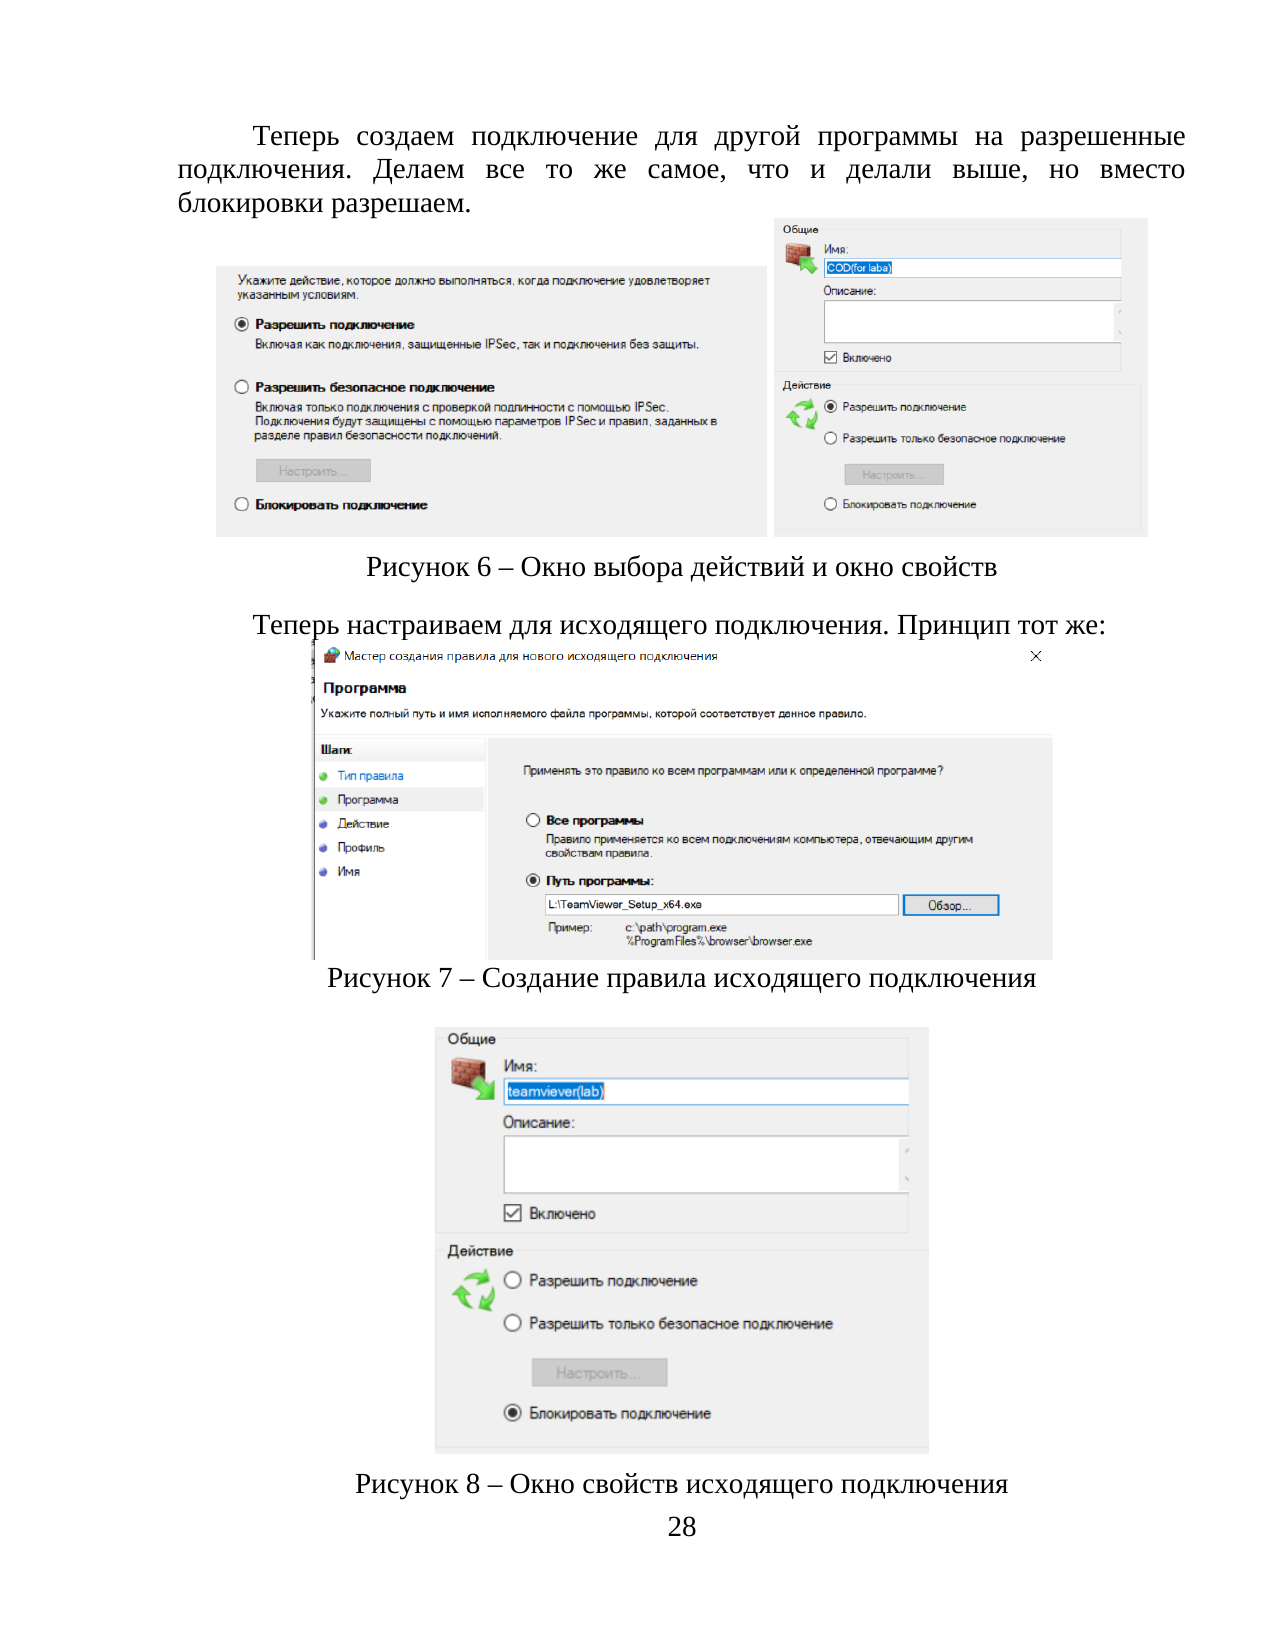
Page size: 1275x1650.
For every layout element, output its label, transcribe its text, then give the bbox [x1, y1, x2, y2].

picture [434, 1027, 929, 1454]
text Теперь настраиваем для исходящего подключения. Принцип тот же: [177, 607, 1186, 641]
picture [774, 218, 1148, 537]
text Теперь создаем подключение для другой программы на разрешенные подключения. Делаем все то же самое, что и делали выше, но вместо блокировки разрешаем. [177, 118, 1186, 219]
text Рисунок 8 – Окно свойств исходящего подключения [177, 1466, 1186, 1500]
picture [215, 266, 767, 537]
picture [311, 640, 1053, 960]
text Рисунок 6 – Окно выбора действий и окно свойств [177, 549, 1186, 582]
text Рисунок 7 – Создание правила исходящего подключения [177, 960, 1186, 993]
